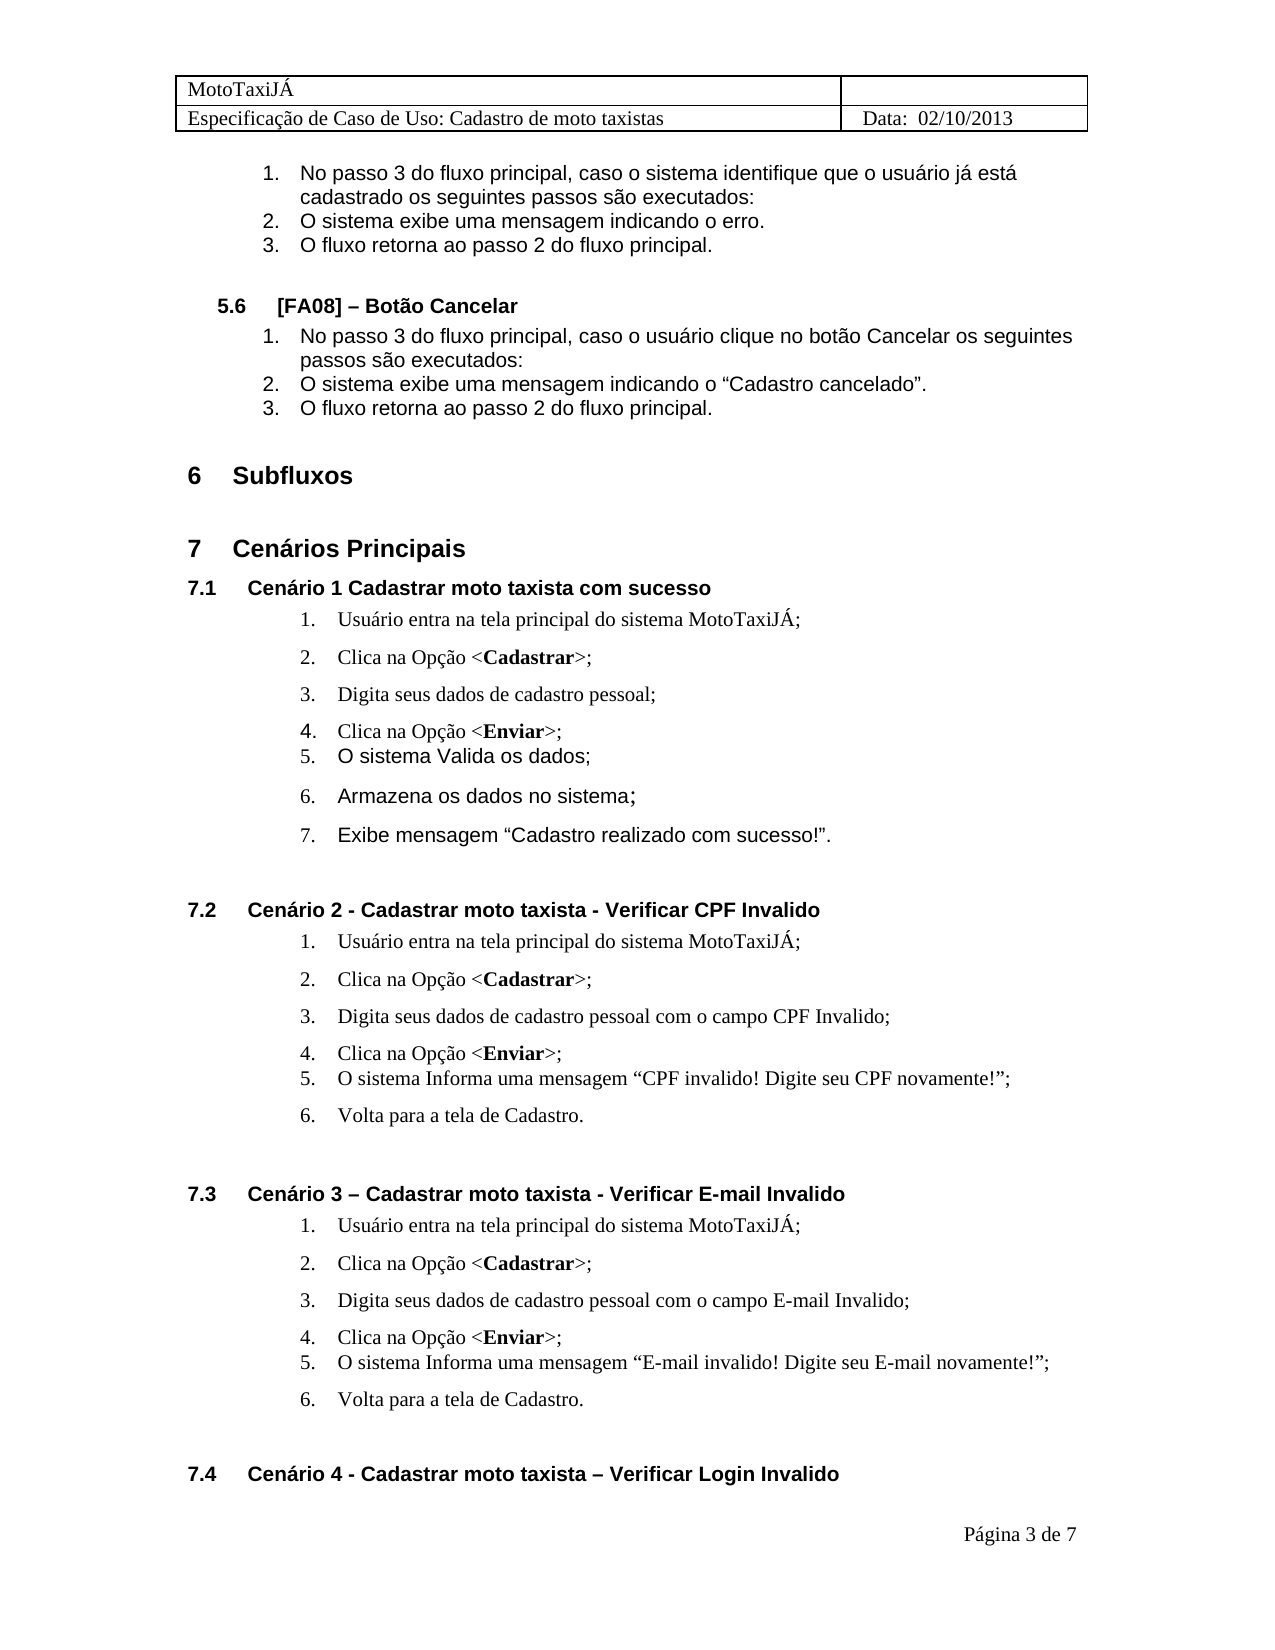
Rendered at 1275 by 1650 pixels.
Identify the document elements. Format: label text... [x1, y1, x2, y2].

list Clica na Opção <Enviar>; [300, 1041, 1087, 1064]
list O sistema Informa uma mensagem “E-mail invalido! Digite seu E-mail novamente!”; [300, 1349, 1087, 1374]
subtitle Cenário 4 - Cadastrar moto taxista – Verificar Login Invalido [187, 1461, 1087, 1486]
subtitle Cenários Principais [187, 534, 1087, 563]
list Clica na Opção <Cadastrar>; [300, 966, 1087, 991]
list Volta para a tela de Cadastro. [300, 1386, 1087, 1411]
list Clica na Opção <Cadastrar>; [300, 644, 1087, 669]
list O sistema exibe uma mensagem indicando o “Cadastro cancelado”. [262, 372, 1087, 396]
list O fluxo retorna ao passo 2 do fluxo principal. [262, 233, 1087, 257]
list Usuário entra na tela principal do sistema MotoTaxiJÁ; [300, 928, 1087, 953]
list No passo 3 do fluxo principal, caso o usuário clique no botão Cancelar os seguintes passos são executados: [262, 324, 1087, 372]
list Usuário entra na tela principal do sistema MotoTaxiJÁ; [300, 606, 1087, 631]
list O sistema Informa uma mensagem “CPF invalido! Digite seu CPF novamente!”; [300, 1064, 1087, 1089]
list Usuário entra na tela principal do sistema MotoTaxiJÁ; [300, 1212, 1087, 1237]
subtitle Subfluxos [187, 461, 1087, 490]
subtitle Cenário 3 – Cadastrar moto taxista - Verificar E-mail Invalido [187, 1181, 1087, 1206]
list Clica na Opção <Enviar>; [300, 1324, 1087, 1349]
list Clica na Opção <Cadastrar>; [300, 1249, 1087, 1274]
list O sistema Valida os dados; [300, 743, 1087, 768]
list Armazena os dados no sistema; [300, 781, 1087, 809]
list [262, 209, 1087, 233]
list O fluxo retorna ao passo 2 do fluxo principal. [262, 396, 1087, 420]
list Digita seus dados de cadastro pessoal com o campo CPF Invalido; [300, 1003, 1087, 1028]
list Digita seus dados de cadastro pessoal com o campo E-mail Invalido; [300, 1287, 1087, 1312]
subtitle Cenário 2 - Cadastrar moto taxista - Verificar CPF Invalido [187, 897, 1087, 922]
list Clica na Opção <Enviar>; [300, 719, 1087, 743]
list Digita seus dados de cadastro pessoal; [300, 681, 1087, 706]
subtitle [FA08] – Botão Cancelar [217, 293, 1087, 318]
list Volta para a tela de Cadastro. [300, 1102, 1087, 1127]
list Exibe mensagem “Cadastro realizado com sucesso!”. [300, 822, 1087, 847]
subtitle Cenário 1 Cadastrar moto taxista com sucesso [187, 575, 1087, 600]
list No passo 3 do fluxo principal, caso o sistema identifique que o usuário já está cadastrado os seguintes passos são executados: [262, 161, 1087, 209]
